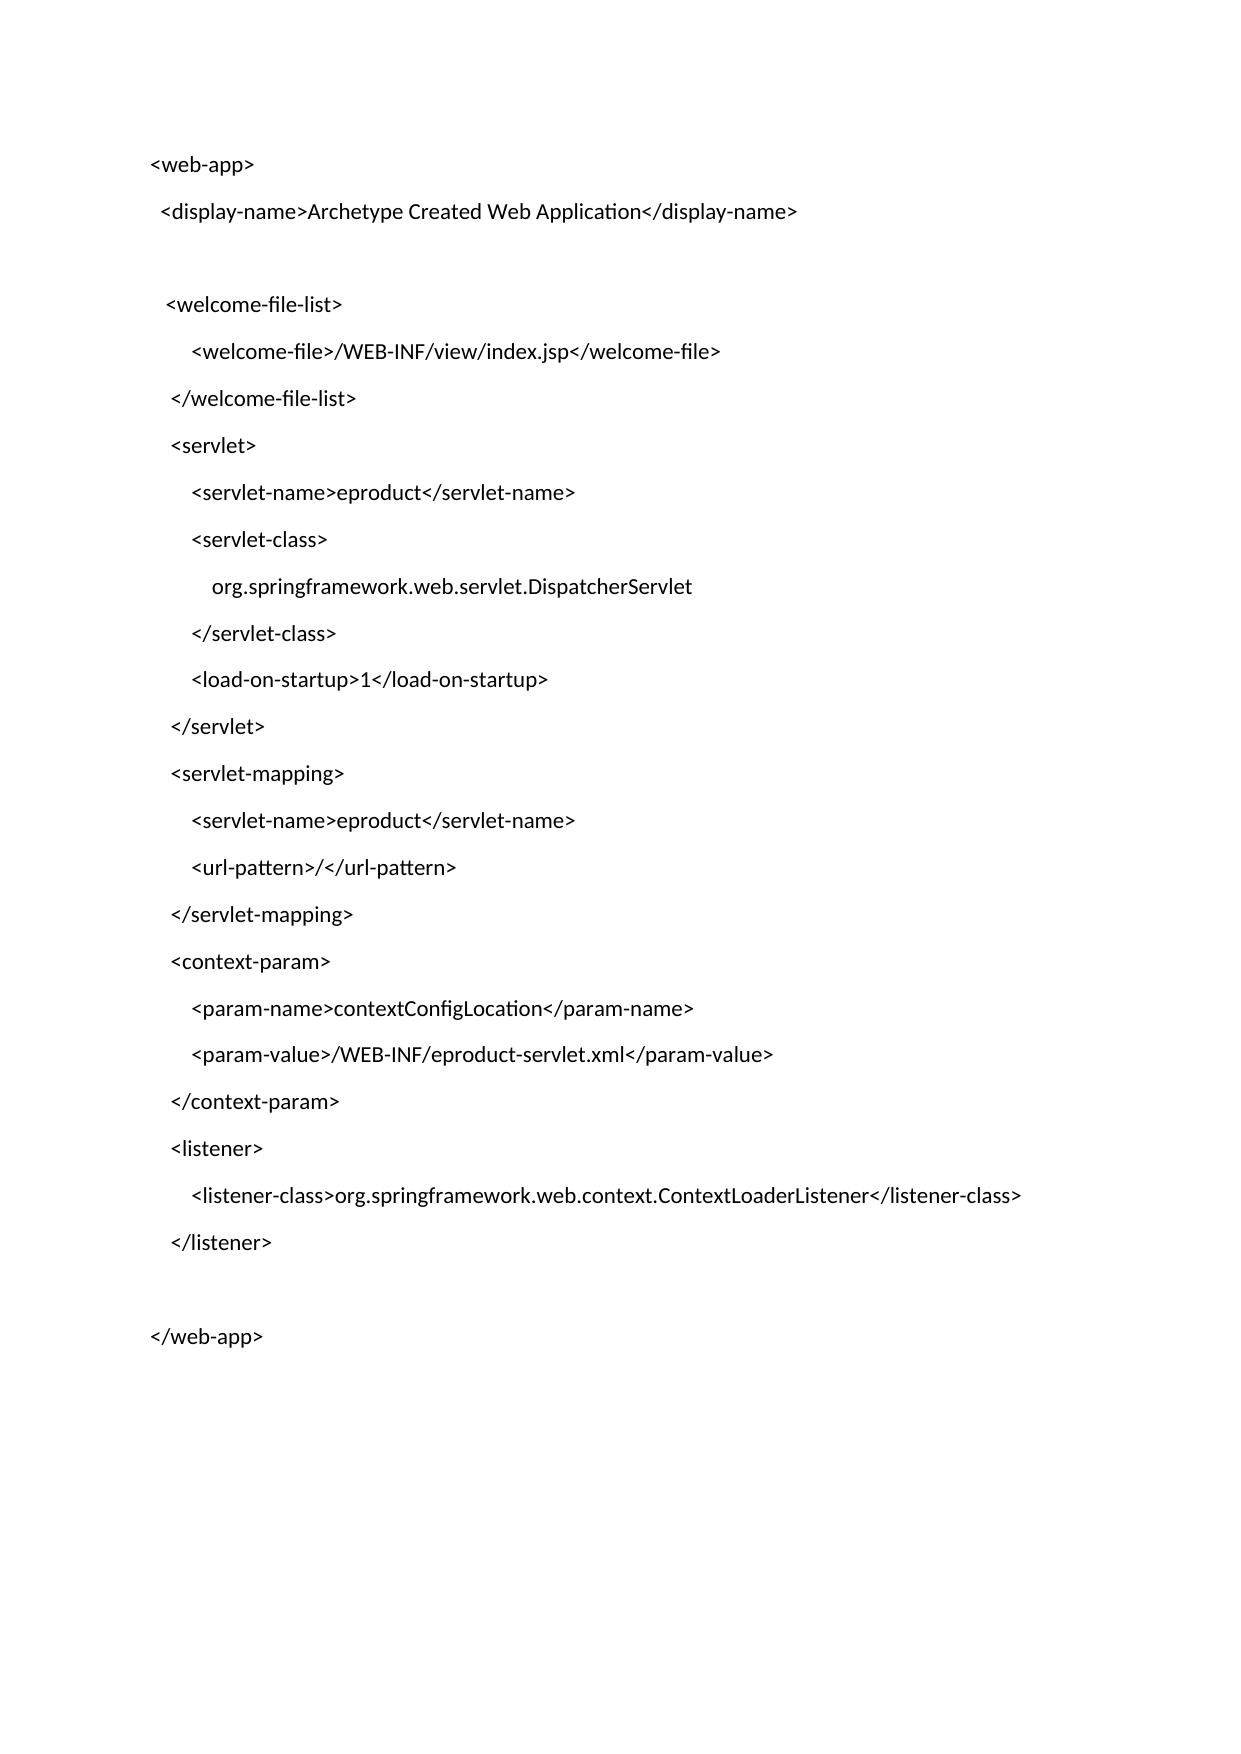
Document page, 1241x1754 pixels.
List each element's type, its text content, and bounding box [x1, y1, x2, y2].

text <web-app> [150, 150, 1090, 178]
text </servlet-class> [150, 619, 1090, 647]
text <url-pattern>/</url-pattern> [150, 853, 1090, 881]
text </servlet> [150, 712, 1090, 741]
text <load-on-startup>1</load-on-startup> [150, 666, 1090, 694]
text <param-value>/WEB-INF/eproduct-servlet.xml</param-value> [150, 1041, 1090, 1069]
text </web-app> [150, 1322, 1090, 1350]
text <param-name>contextConfigLocation</param-name> [150, 994, 1090, 1022]
text <listener-class>org.springframework.web.context.ContextLoaderListener</listener-class> [150, 1181, 1090, 1209]
text </context-param> [150, 1087, 1090, 1116]
text </servlet-mapping> [150, 900, 1090, 928]
text <welcome-file-list> [150, 291, 1090, 319]
text <servlet-mapping> [150, 759, 1090, 787]
text <servlet-class> [150, 525, 1090, 553]
text <servlet> [150, 431, 1090, 459]
text <display-name>Archetype Created Web Application</display-name> [150, 197, 1090, 225]
text </welcome-file-list> [150, 384, 1090, 412]
text <servlet-name>eproduct</servlet-name> [150, 806, 1090, 834]
text <servlet-name>eproduct</servlet-name> [150, 478, 1090, 506]
text org.springframework.web.servlet.DispatcherServlet [150, 572, 1090, 600]
text <listener> [150, 1134, 1090, 1162]
text </listener> [150, 1228, 1090, 1256]
text <context-param> [150, 947, 1090, 975]
text <welcome-file>/WEB-INF/view/index.jsp</welcome-file> [150, 337, 1090, 366]
